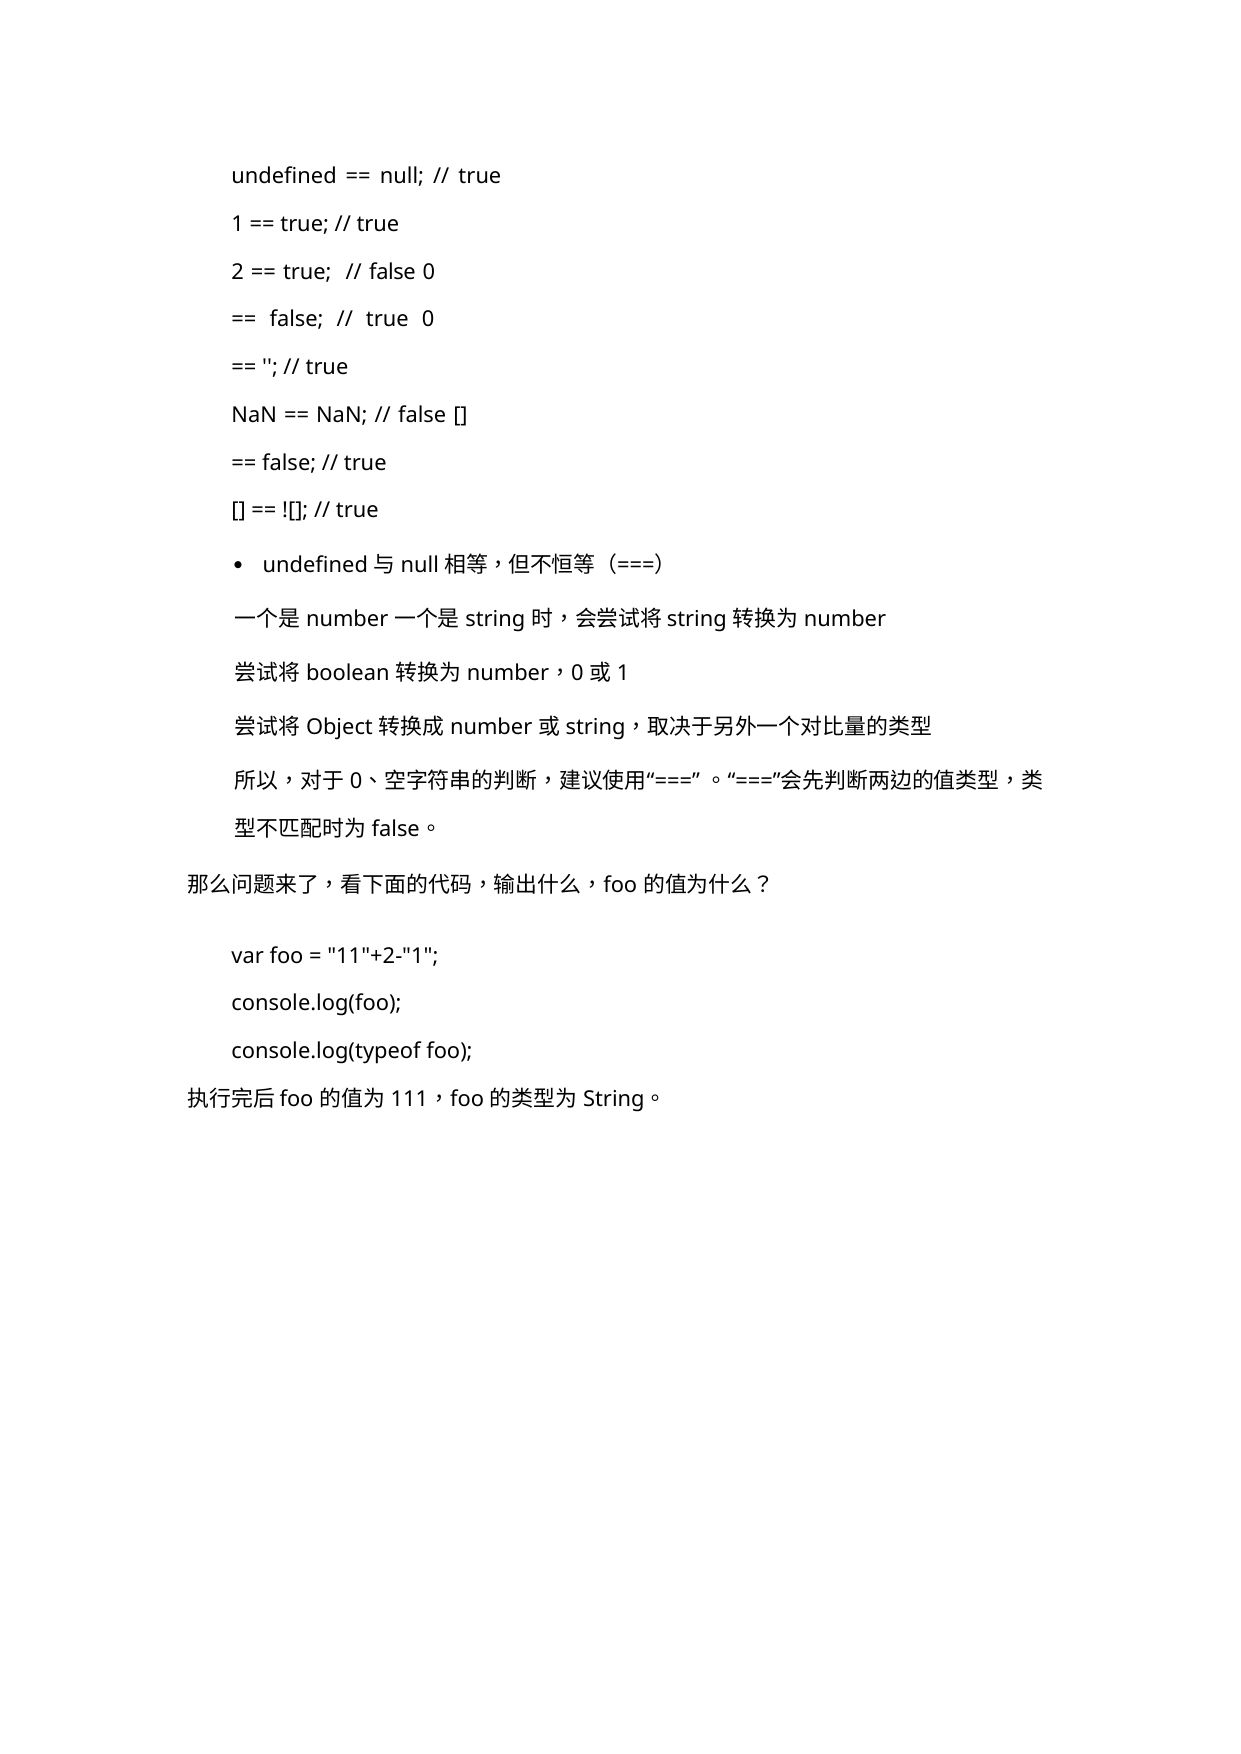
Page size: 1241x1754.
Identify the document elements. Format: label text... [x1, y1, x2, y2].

text 一个是 number 一个是 string 时，会尝试将string 转换为 number [234, 603, 1240, 633]
text 2 == true; // false 0 == false; // true 0 == ''; // true [231, 256, 434, 381]
text [] == ![]; // true [231, 494, 1240, 524]
text 所以，对于 0、空字符串的判断，建议使用“===” 。“===”会先判断两边的值类型，类型不匹配时为 false。 [234, 766, 1058, 843]
text 尝试将 boolean 转换为 number，0 或 1 [234, 657, 1240, 687]
list undefined 与 null 相等，但不恒等（===） [234, 549, 1240, 579]
text var foo = "11"+2-"1"; console.log(foo); console.log(typeof foo); [231, 940, 482, 1065]
text 尝试将 Object 转换成 number 或 string，取决于另外一个对比量的类型 [234, 711, 1240, 741]
text 执行完后foo 的值为 111，foo 的类型为 String。 [187, 1083, 1240, 1113]
text undefined == null; // true 1 == true; // true [231, 161, 501, 238]
text 那么问题来了，看下面的代码，输出什么，foo 的值为什么？ [187, 869, 1240, 898]
text NaN == NaN; // false [] == false; // true [231, 399, 468, 476]
